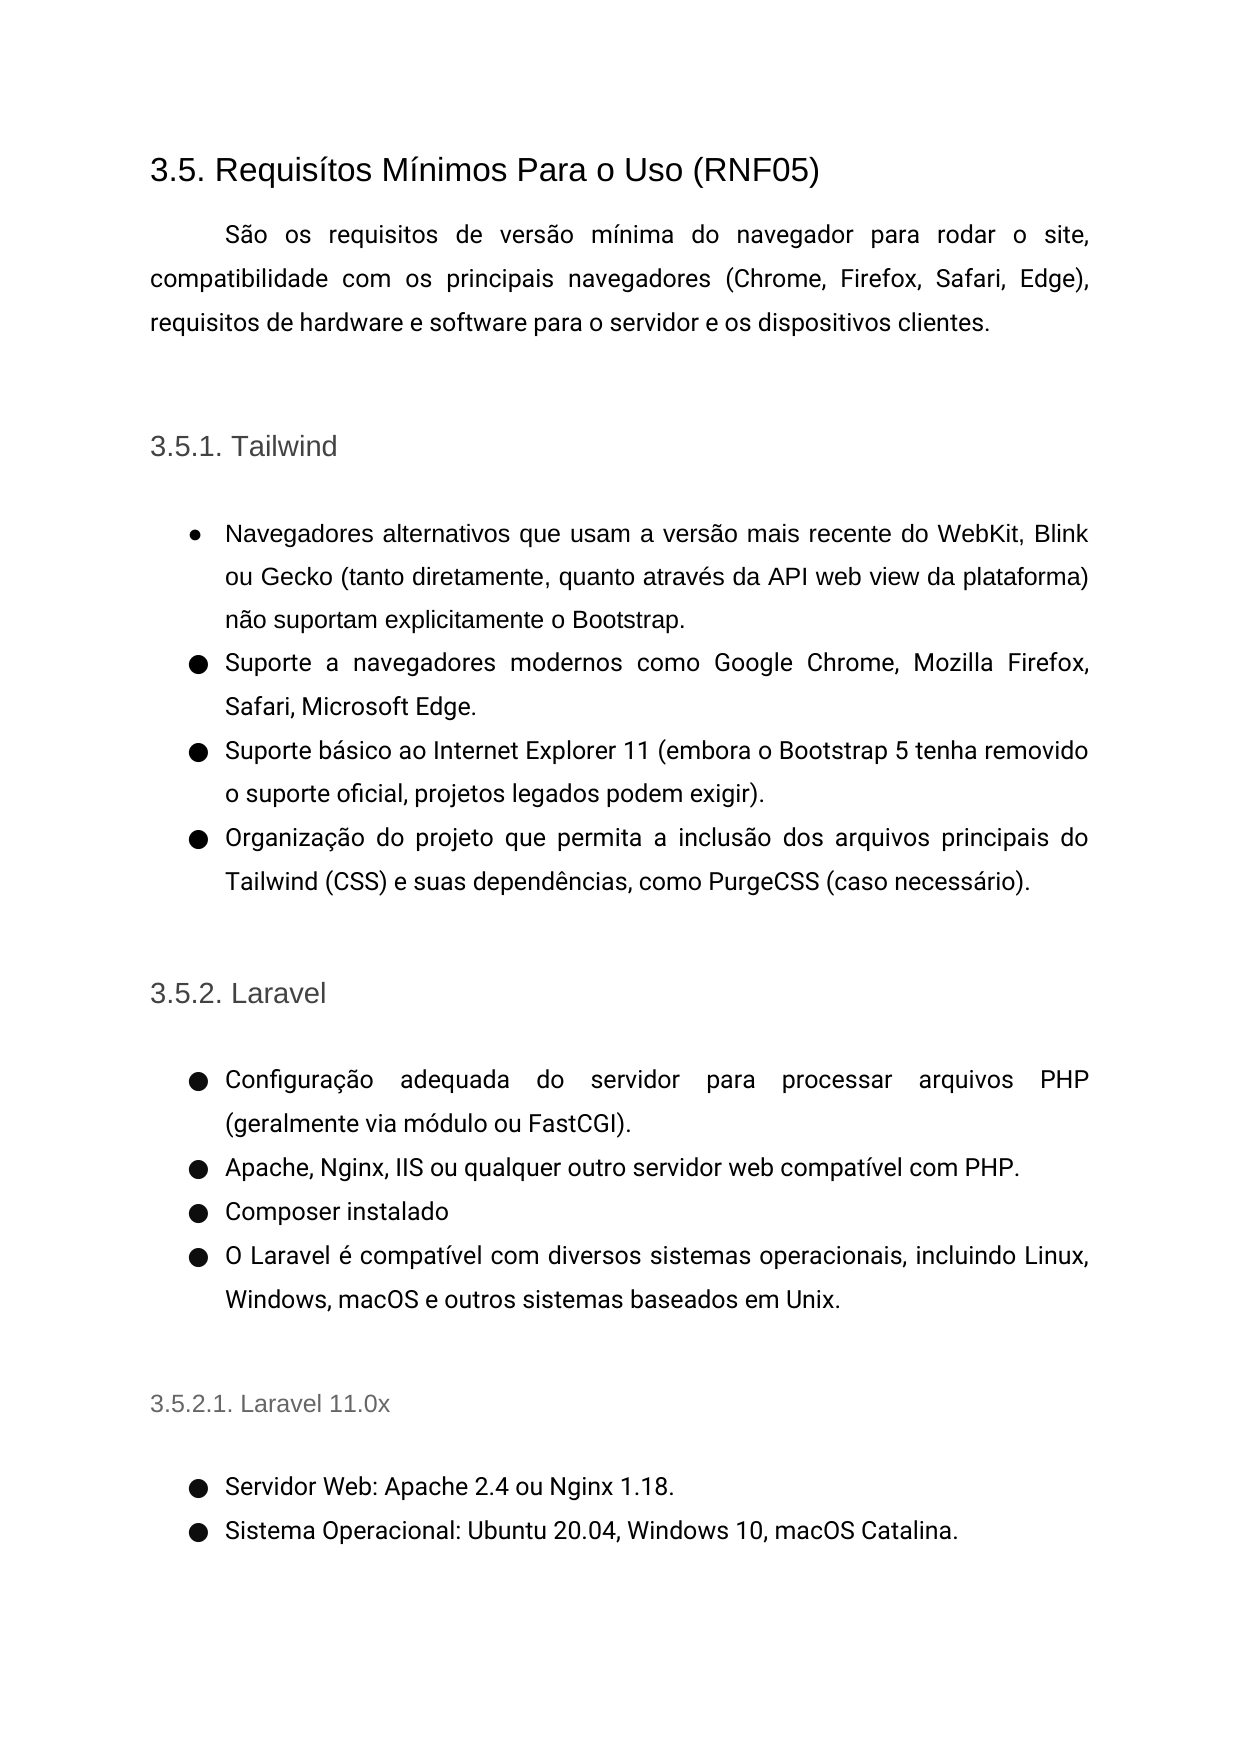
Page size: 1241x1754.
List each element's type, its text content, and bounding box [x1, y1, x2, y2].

list O Laravel é compatível com diversos sistemas operacionais, incluindo Linux, Windows, macOS e outros sistemas baseados em Unix. [187, 1241, 1090, 1346]
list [187, 1516, 1090, 1576]
list Servidor Web: Apache 2.4 ou Nginx 1.18. [187, 1472, 1090, 1501]
subtitle 3.5.2.1. Laravel 11.0x [150, 1389, 1090, 1449]
subtitle 3.5.2. Laravel [150, 976, 1090, 1041]
list Apache, Nginx, IIS ou qualquer outro servidor web compatível com PHP. [187, 1153, 1090, 1183]
text São os requisitos de versão mínima do navegador para rodar o site, compatibilidade com os principais navegadores (Chrome, Firefox, Safari, Edge), requisitos de hardware e software para o servidor e os dispositivos clientes. [150, 220, 1090, 337]
list Organização do projeto que permita a inclusão dos arquivos principais do Tailwind (CSS) e suas dependências, como PurgeCSS (caso necessário). [187, 823, 1090, 928]
list Suporte a navegadores modernos como Google Chrome, Mozilla Firefox, Safari, Microsoft Edge. [187, 648, 1090, 721]
list Composer instalado [187, 1197, 1090, 1227]
list Suporte básico ao Internet Explorer 11 (embora o Bootstrap 5 tenha removido o suporte oficial, projetos legados podem exigir). [187, 736, 1090, 809]
subtitle 3.5.1. Tailwind [150, 429, 1090, 494]
subtitle 3.5. Requisítos Mínimos Para o Uso (RNF05) [150, 150, 1090, 188]
list Navegadores alternativos que usam a versão mais recente do WebKit, Blink ou Gecko (tanto diretamente, quanto através da API web view da plataforma) não suportam explicitamente o Bootstrap. [187, 519, 1090, 634]
list Configuração adequada do servidor para processar arquivos PHP (geralmente via módulo ou FastCGI). [187, 1066, 1090, 1139]
